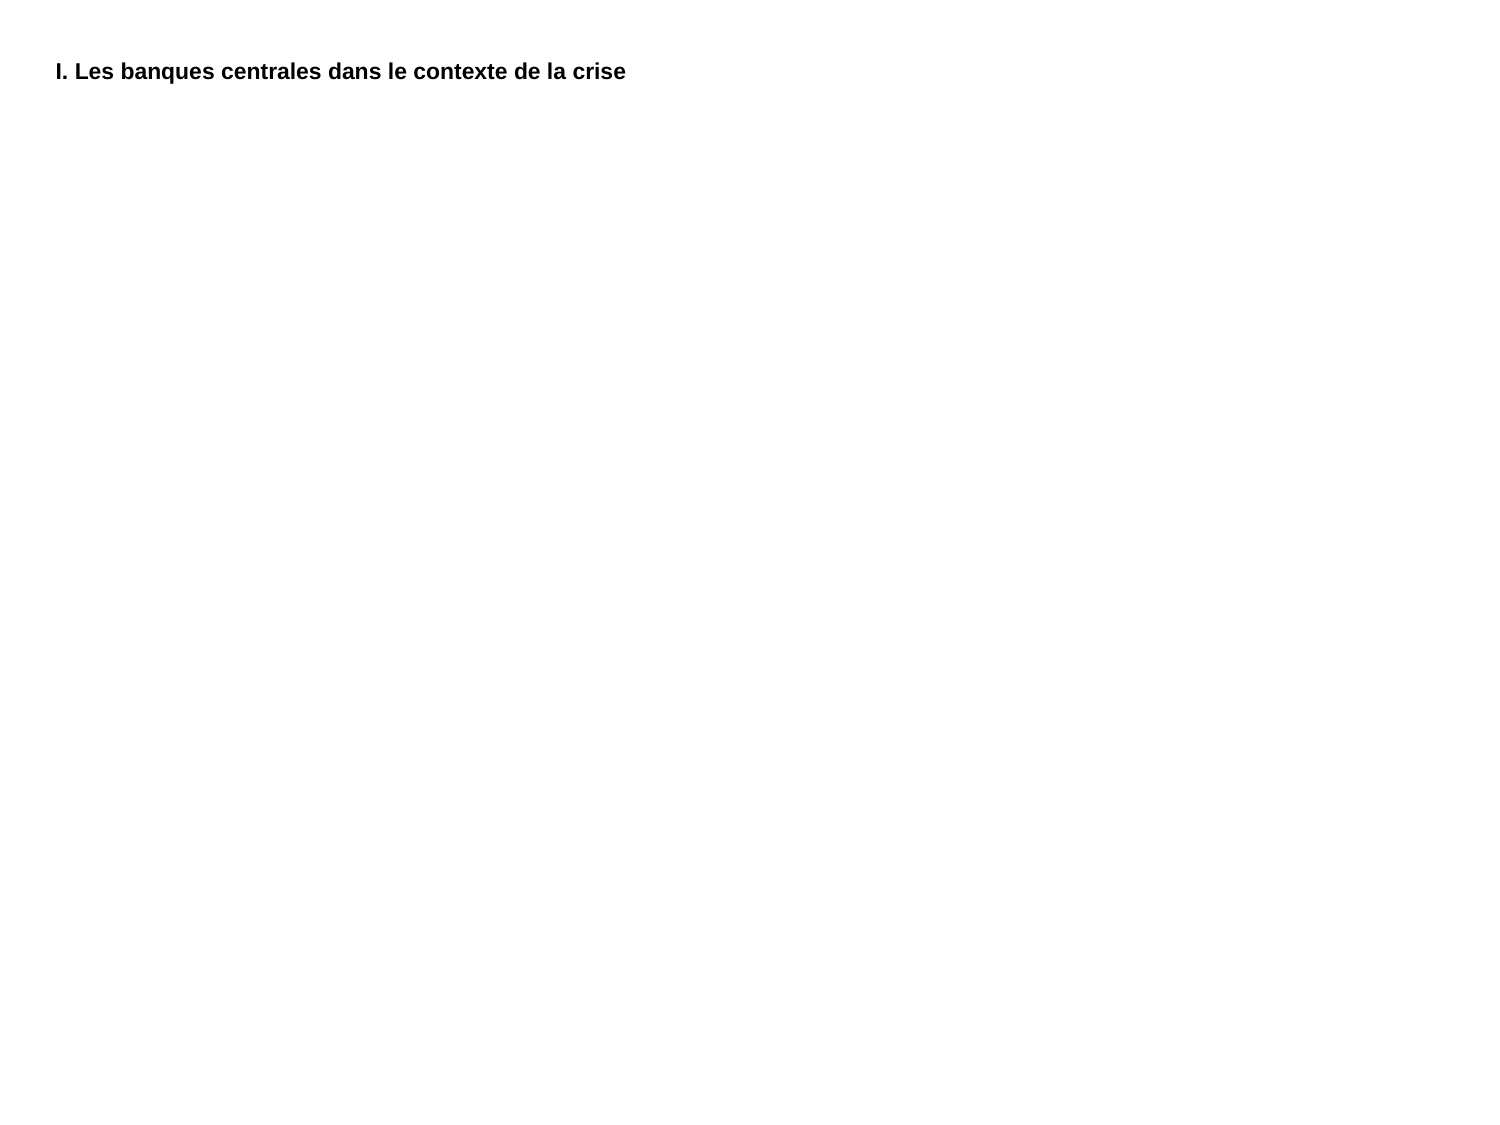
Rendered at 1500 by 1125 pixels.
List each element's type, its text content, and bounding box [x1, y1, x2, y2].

text I. Les banques centrales dans le contexte de la crise [55, 24, 1492, 93]
